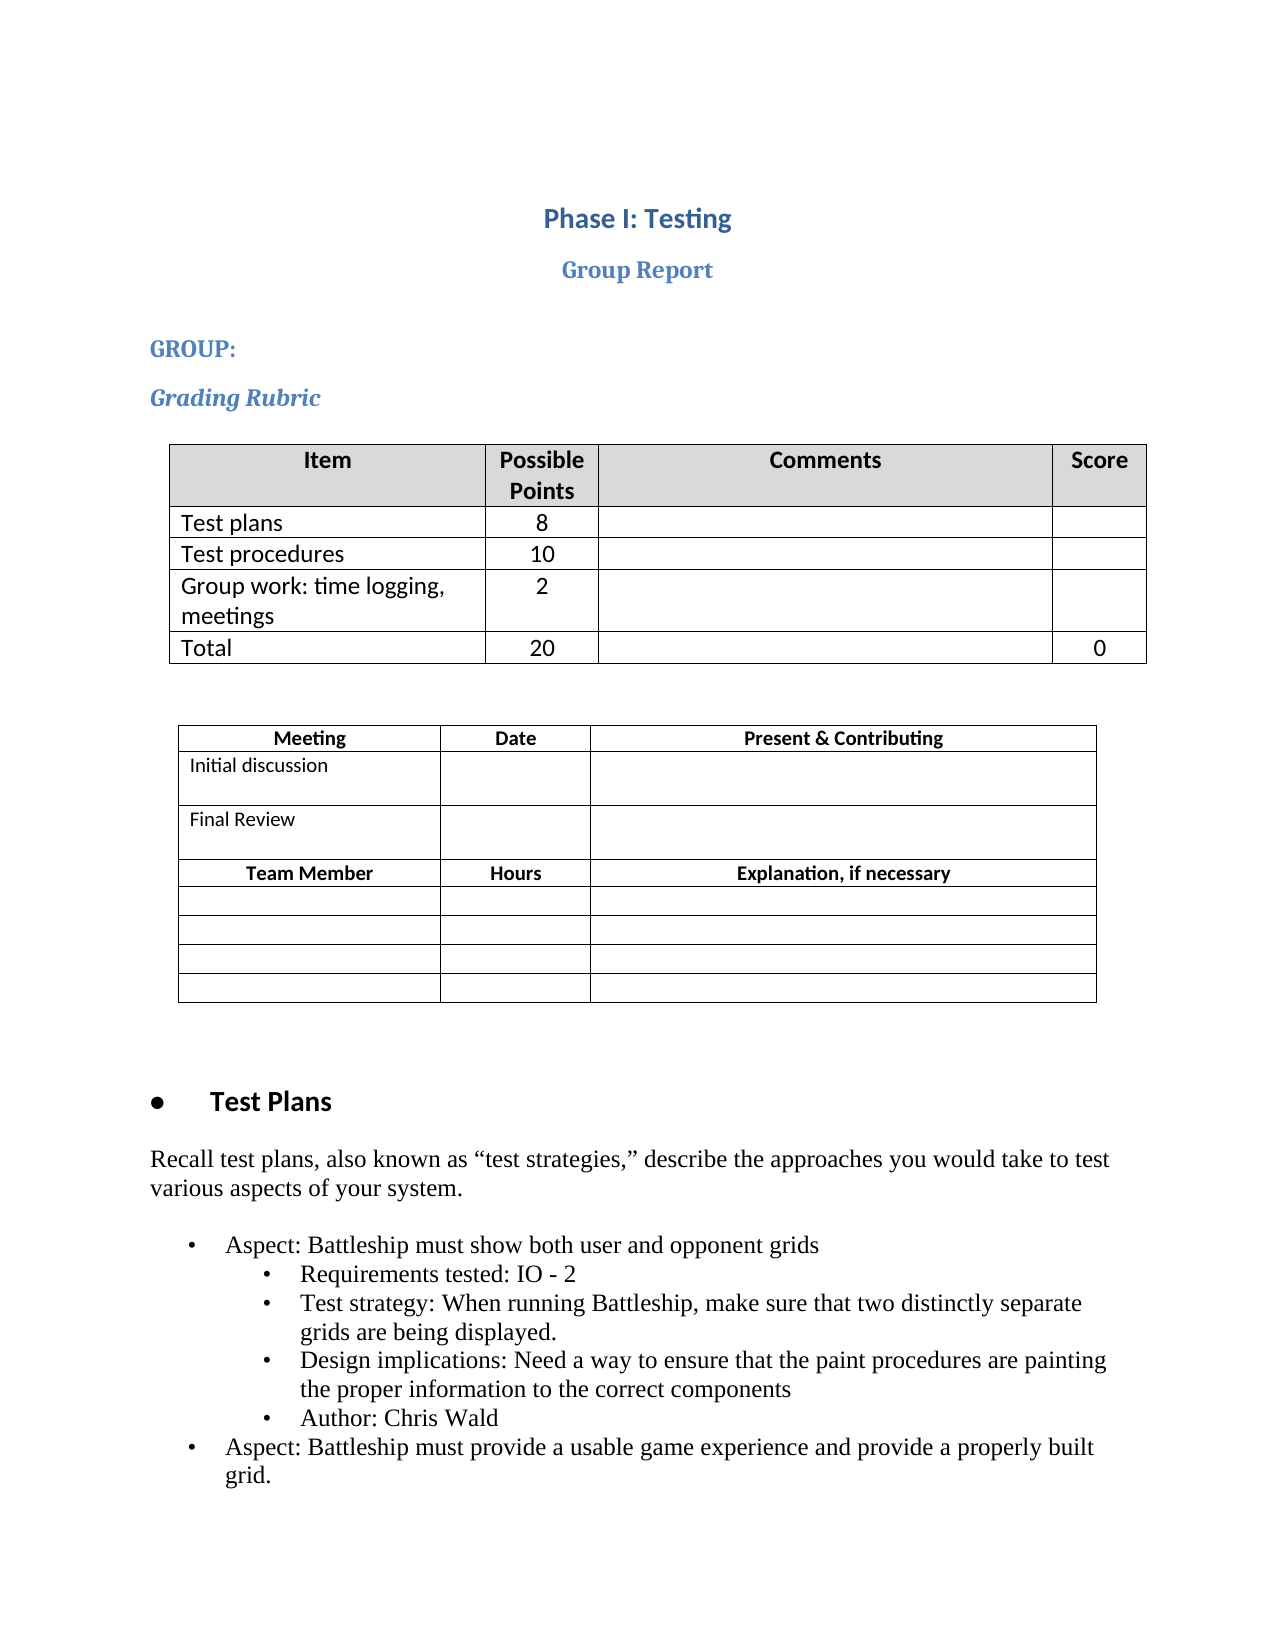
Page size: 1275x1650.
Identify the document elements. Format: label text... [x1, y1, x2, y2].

list Aspect: Battleship must show both user and opponent grids [187, 1230, 1125, 1259]
list Design implications: Need a way to ensure that the paint procedures are painting the proper information to the correct components [262, 1345, 1125, 1403]
table_cell Hours [441, 860, 590, 886]
list Test strategy: When running Battleship, make sure that two distinctly separate grids are being displayed. [262, 1288, 1125, 1345]
table_cell [591, 887, 1096, 915]
table_cell 20 [486, 632, 598, 662]
table_cell [179, 887, 440, 915]
table_cell 8 [486, 507, 598, 537]
table_cell [179, 945, 440, 973]
text Group Report [150, 256, 1125, 285]
list Test Plans [150, 1083, 1125, 1119]
table_cell [1053, 570, 1146, 631]
table_header Meeting [179, 726, 440, 751]
table_cell [441, 887, 590, 915]
table_cell Group work: time logging, meetings [170, 570, 485, 631]
table_cell [599, 538, 1052, 569]
list Author: Chris Wald [262, 1403, 1125, 1432]
table_cell [591, 806, 1096, 859]
list Requirements tested: IO - 2 [262, 1259, 1125, 1288]
list Aspect: Battleship must provide a usable game experience and provide a properly built grid. [187, 1432, 1125, 1489]
text GROUP: [150, 335, 1125, 363]
table_cell [591, 752, 1096, 805]
table_header Present & Contributing [591, 726, 1096, 751]
table_cell [441, 752, 590, 805]
table_cell [599, 507, 1052, 537]
table_cell [591, 916, 1096, 944]
table_header Item [170, 445, 485, 506]
table_cell [441, 916, 590, 944]
table_cell Test plans [170, 507, 485, 537]
table_cell [441, 806, 590, 859]
table_header Date [441, 726, 590, 751]
table_cell [1053, 507, 1146, 537]
table_header Possible Points [486, 445, 598, 506]
table_cell Initial discussion [179, 752, 440, 805]
table_cell [599, 570, 1052, 631]
text Phase I: Testing [150, 200, 1125, 236]
table_cell 0 [1053, 632, 1146, 662]
text Recall test plans, also known as “test strategies,” describe the approaches you would take to test various aspects of your system. [150, 1144, 1125, 1202]
table_header Score [1053, 445, 1146, 506]
table_cell Explanation, if necessary [591, 860, 1096, 886]
table_cell 2 [486, 570, 598, 631]
table_cell [179, 974, 440, 1002]
table_cell [599, 632, 1052, 662]
table_header Comments [599, 445, 1052, 506]
table_cell Team Member [179, 860, 440, 886]
table_cell [179, 916, 440, 944]
table_cell Final Review [179, 806, 440, 859]
table_cell [441, 945, 590, 973]
table_cell [591, 945, 1096, 973]
table_cell [591, 974, 1096, 1002]
table_cell [441, 974, 590, 1002]
table_cell 10 [486, 538, 598, 569]
table_cell Test procedures [170, 538, 485, 569]
text Grading Rubric [150, 384, 1125, 413]
table_cell Total [170, 632, 485, 662]
table_cell [1053, 538, 1146, 569]
